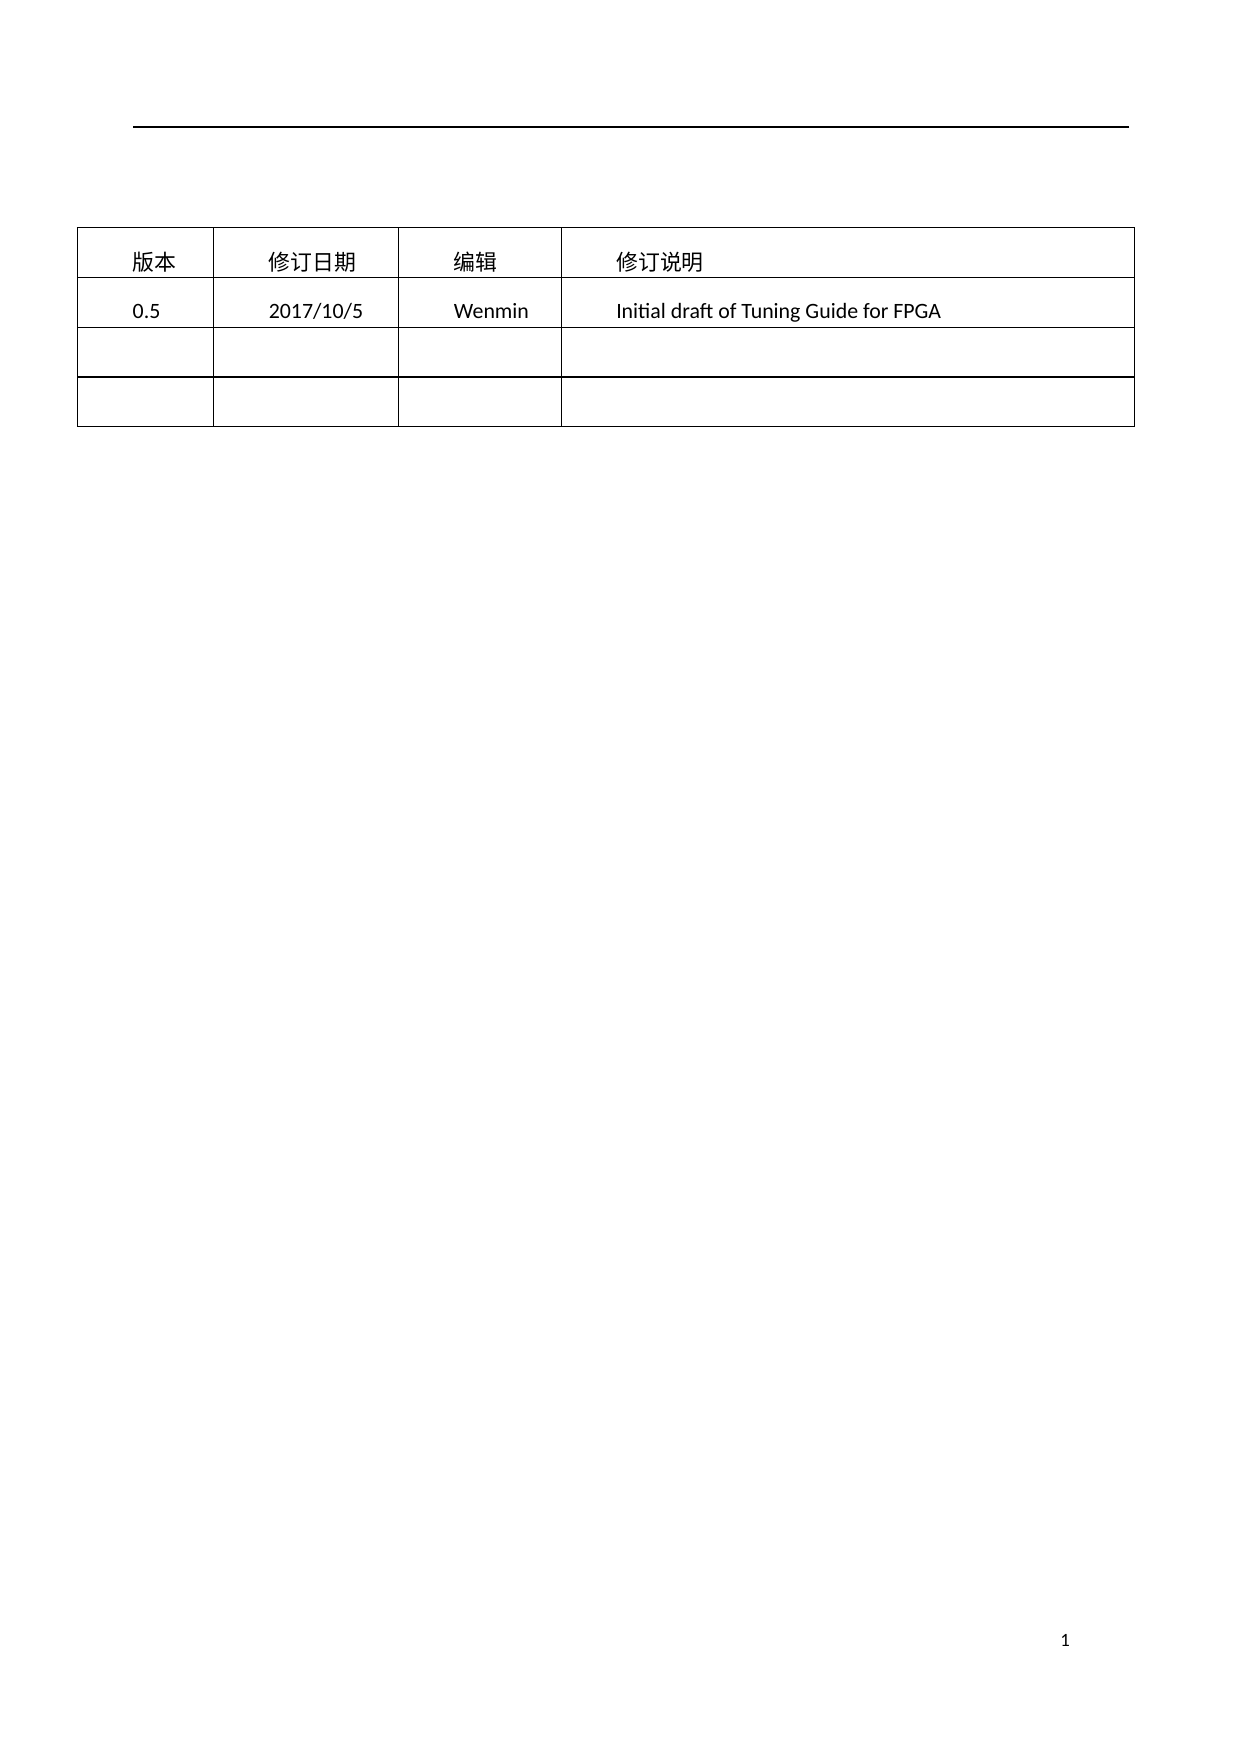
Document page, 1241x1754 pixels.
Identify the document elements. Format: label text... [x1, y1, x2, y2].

table_cell Wenmin [399, 278, 561, 327]
table_cell [399, 378, 561, 426]
table_header 版本 [78, 228, 213, 277]
table_cell [562, 378, 1134, 426]
table_cell [78, 378, 213, 426]
table_cell [562, 328, 1134, 376]
table_header 修订日期 [214, 228, 398, 277]
table_cell Initial draft of Tuning Guide for FPGA [562, 278, 1134, 327]
table_cell 2017/10/5 [214, 278, 398, 327]
table_header 修订说明 [562, 228, 1134, 277]
table_header 编辑 [399, 228, 561, 277]
table_cell [214, 328, 398, 376]
table_cell [399, 328, 561, 376]
table_cell 0.5 [78, 278, 213, 327]
table_cell [214, 378, 398, 426]
table_cell [78, 328, 213, 376]
